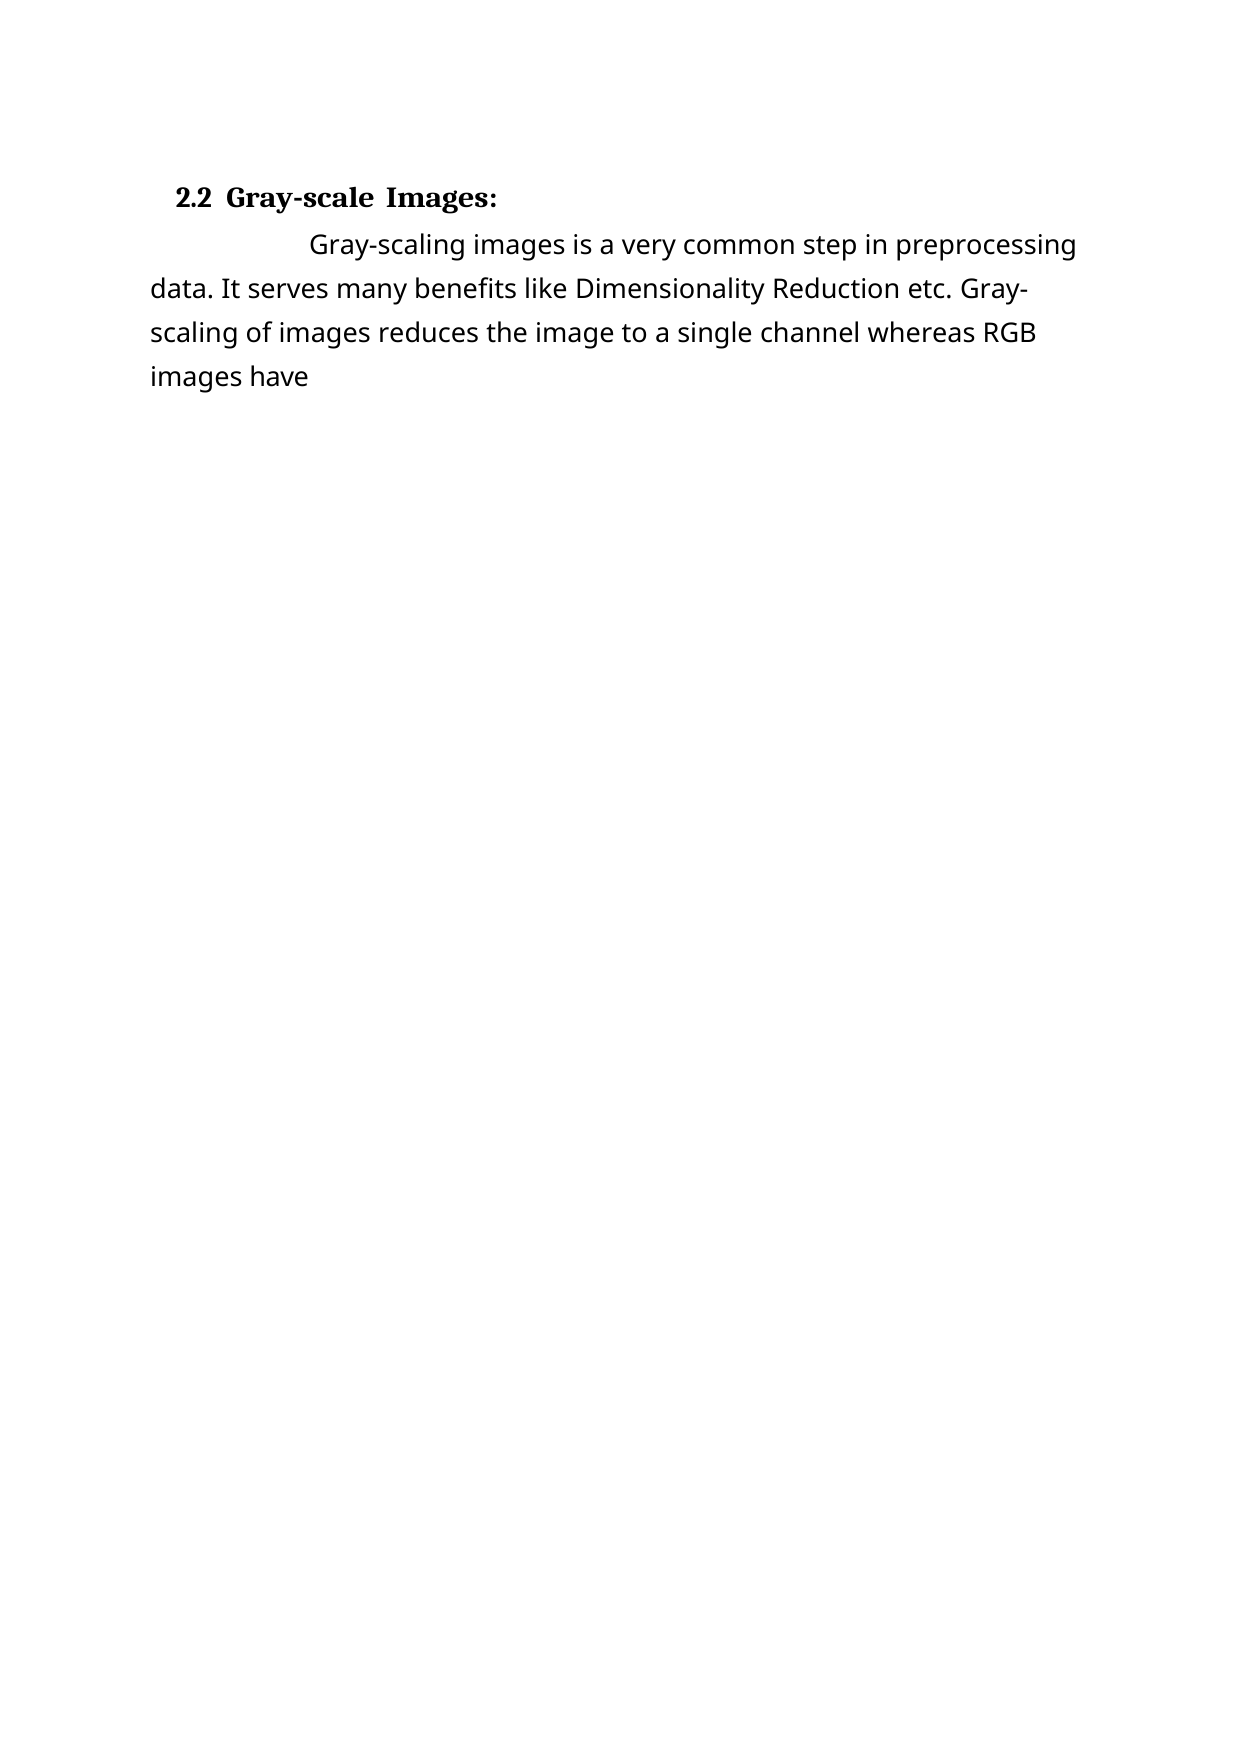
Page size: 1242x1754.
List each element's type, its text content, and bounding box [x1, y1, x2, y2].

text Gray-scaling images is a very common step in preprocessing data. It serves many benefits like Dimensionality Reduction etc. Gray-scaling of images reduces the image to a single channel whereas RGB images have [150, 225, 1084, 394]
subtitle Gray-scale Images: [176, 181, 1094, 215]
